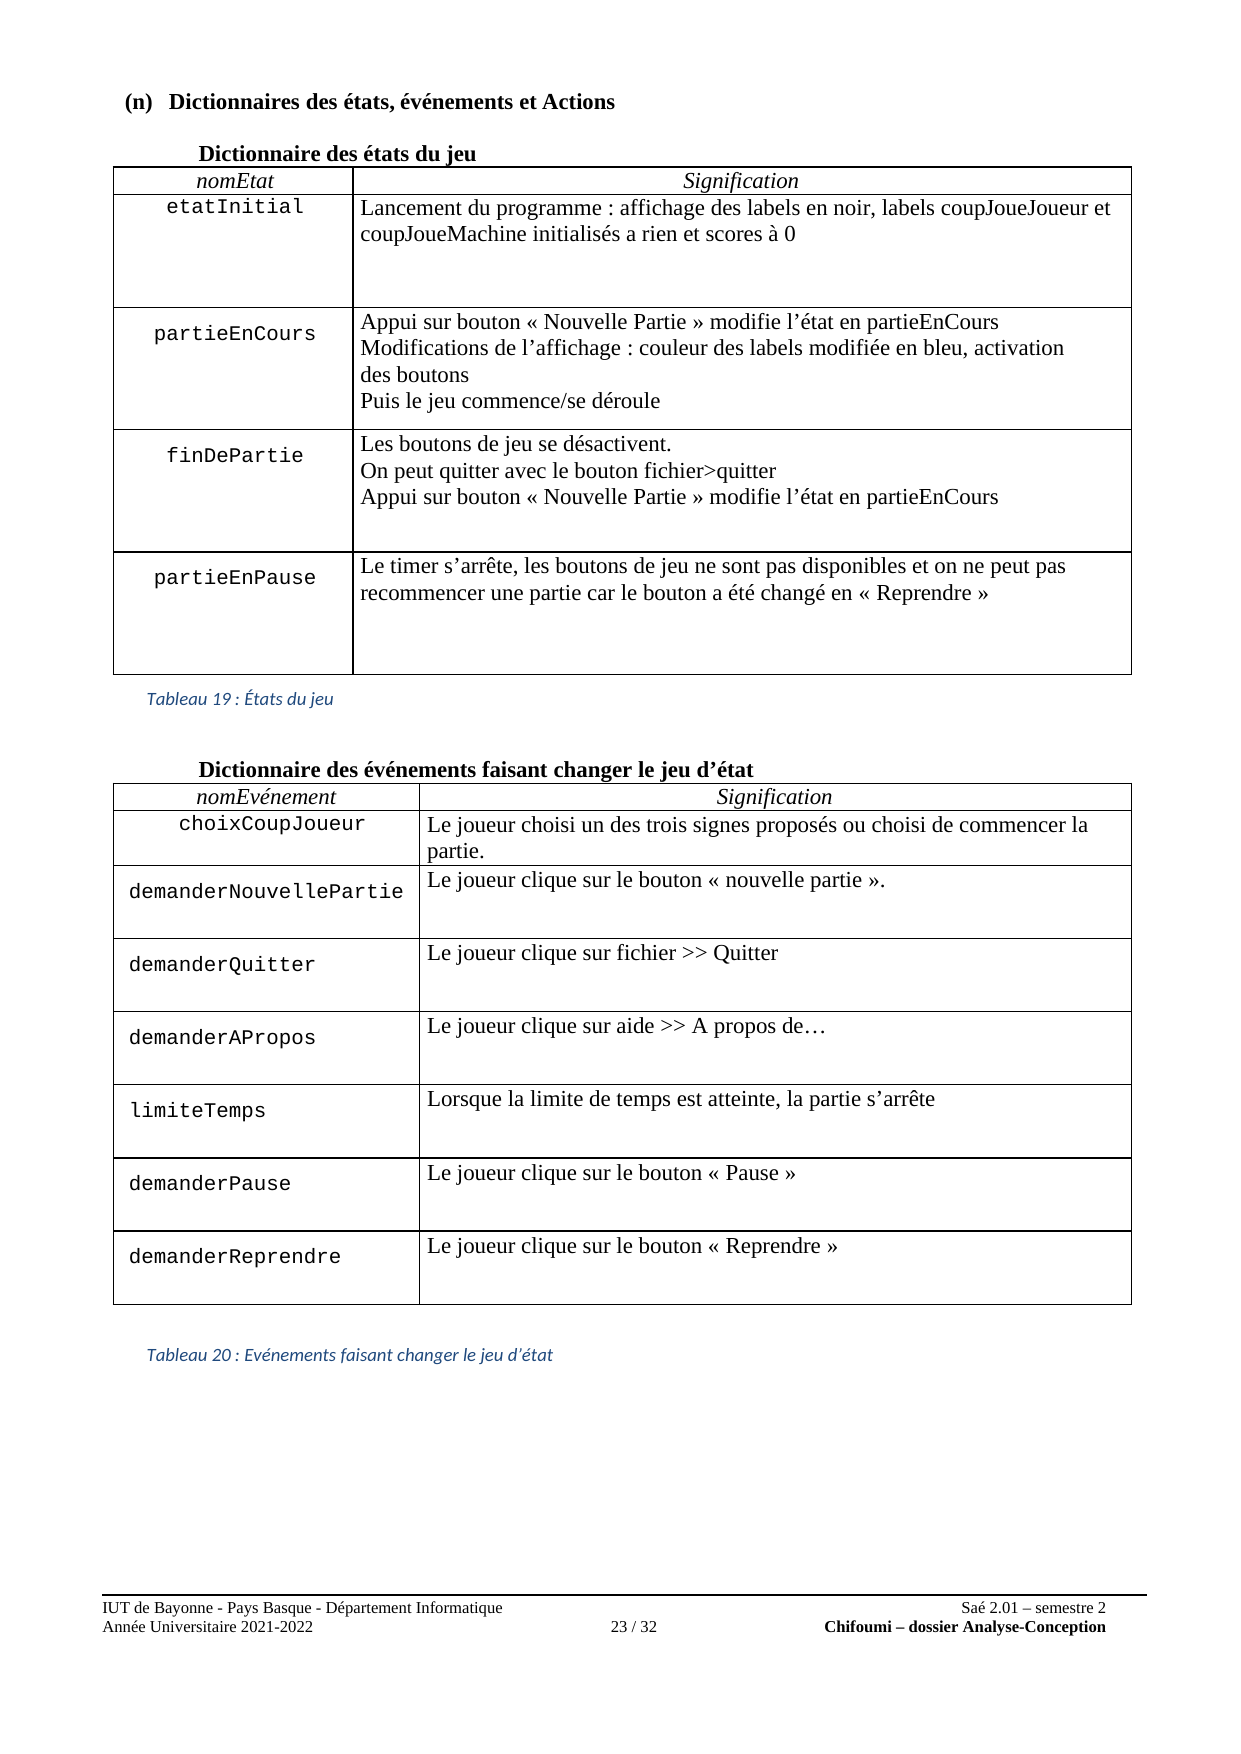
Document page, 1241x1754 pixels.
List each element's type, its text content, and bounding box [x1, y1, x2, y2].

table_cell demanderQuitter [114, 939, 419, 1011]
table_cell partieEnPause [114, 553, 352, 673]
table_cell limiteTemps [114, 1085, 419, 1157]
table_cell etatInitial [114, 195, 352, 307]
table_cell Le timer s’arrête, les boutons de jeu ne sont pas disponibles et on ne peut pas recommencer une partie car le bouton a été changé en « Reprendre » [354, 553, 1131, 673]
table_cell demanderNouvellePartie [114, 866, 419, 938]
subtitle Dictionnaires des états, événements et Actions [124, 88, 653, 115]
table_cell demanderPause [114, 1159, 419, 1230]
table_cell Le joueur clique sur le bouton « nouvelle partie ». [420, 866, 1131, 938]
table_cell Le joueur clique sur aide >> A propos de… [420, 1012, 1131, 1084]
table_cell Le joueur clique sur le bouton « Pause » [420, 1159, 1131, 1230]
table_header nomEvénement [114, 784, 419, 810]
table_cell finDePartie [114, 430, 352, 551]
text Dictionnaire des événements faisant changer le jeu d’état [198, 756, 1146, 782]
table_cell Lorsque la limite de temps est atteinte, la partie s’arrête [420, 1085, 1131, 1157]
table_cell partieEnCours [114, 308, 352, 429]
text Dictionnaire des états du jeu [198, 140, 1146, 166]
table_cell Lancement du programme : affichage des labels en noir, labels coupJoueJoueur et coupJoueMachine initialisés a rien et scores à 0 [354, 195, 1131, 307]
table_cell demanderAPropos [114, 1012, 419, 1084]
table_cell Les boutons de jeu se désactivent. On peut quitter avec le bouton fichier>quitter Appui sur bouton « Nouvelle Partie » modifie l’état en partieEnCours [354, 430, 1131, 551]
table_cell Le joueur choisi un des trois signes proposés ou choisi de commencer la partie. [420, 811, 1131, 865]
table_header nomEtat [114, 168, 352, 193]
table_cell choixCoupJoueur [114, 811, 419, 865]
table_cell Le joueur clique sur fichier >> Quitter [420, 939, 1131, 1011]
table_header Signification [354, 168, 1131, 193]
table_cell Le joueur clique sur le bouton « Reprendre » [420, 1232, 1131, 1303]
table_cell Appui sur bouton « Nouvelle Partie » modifie l’état en partieEnCours Modifications de l’affichage : couleur des labels modifiée en bleu, activation des boutons Puis le jeu commence/se déroule [354, 308, 1131, 429]
table_cell demanderReprendre [114, 1232, 419, 1303]
table_header Signification [420, 784, 1131, 810]
